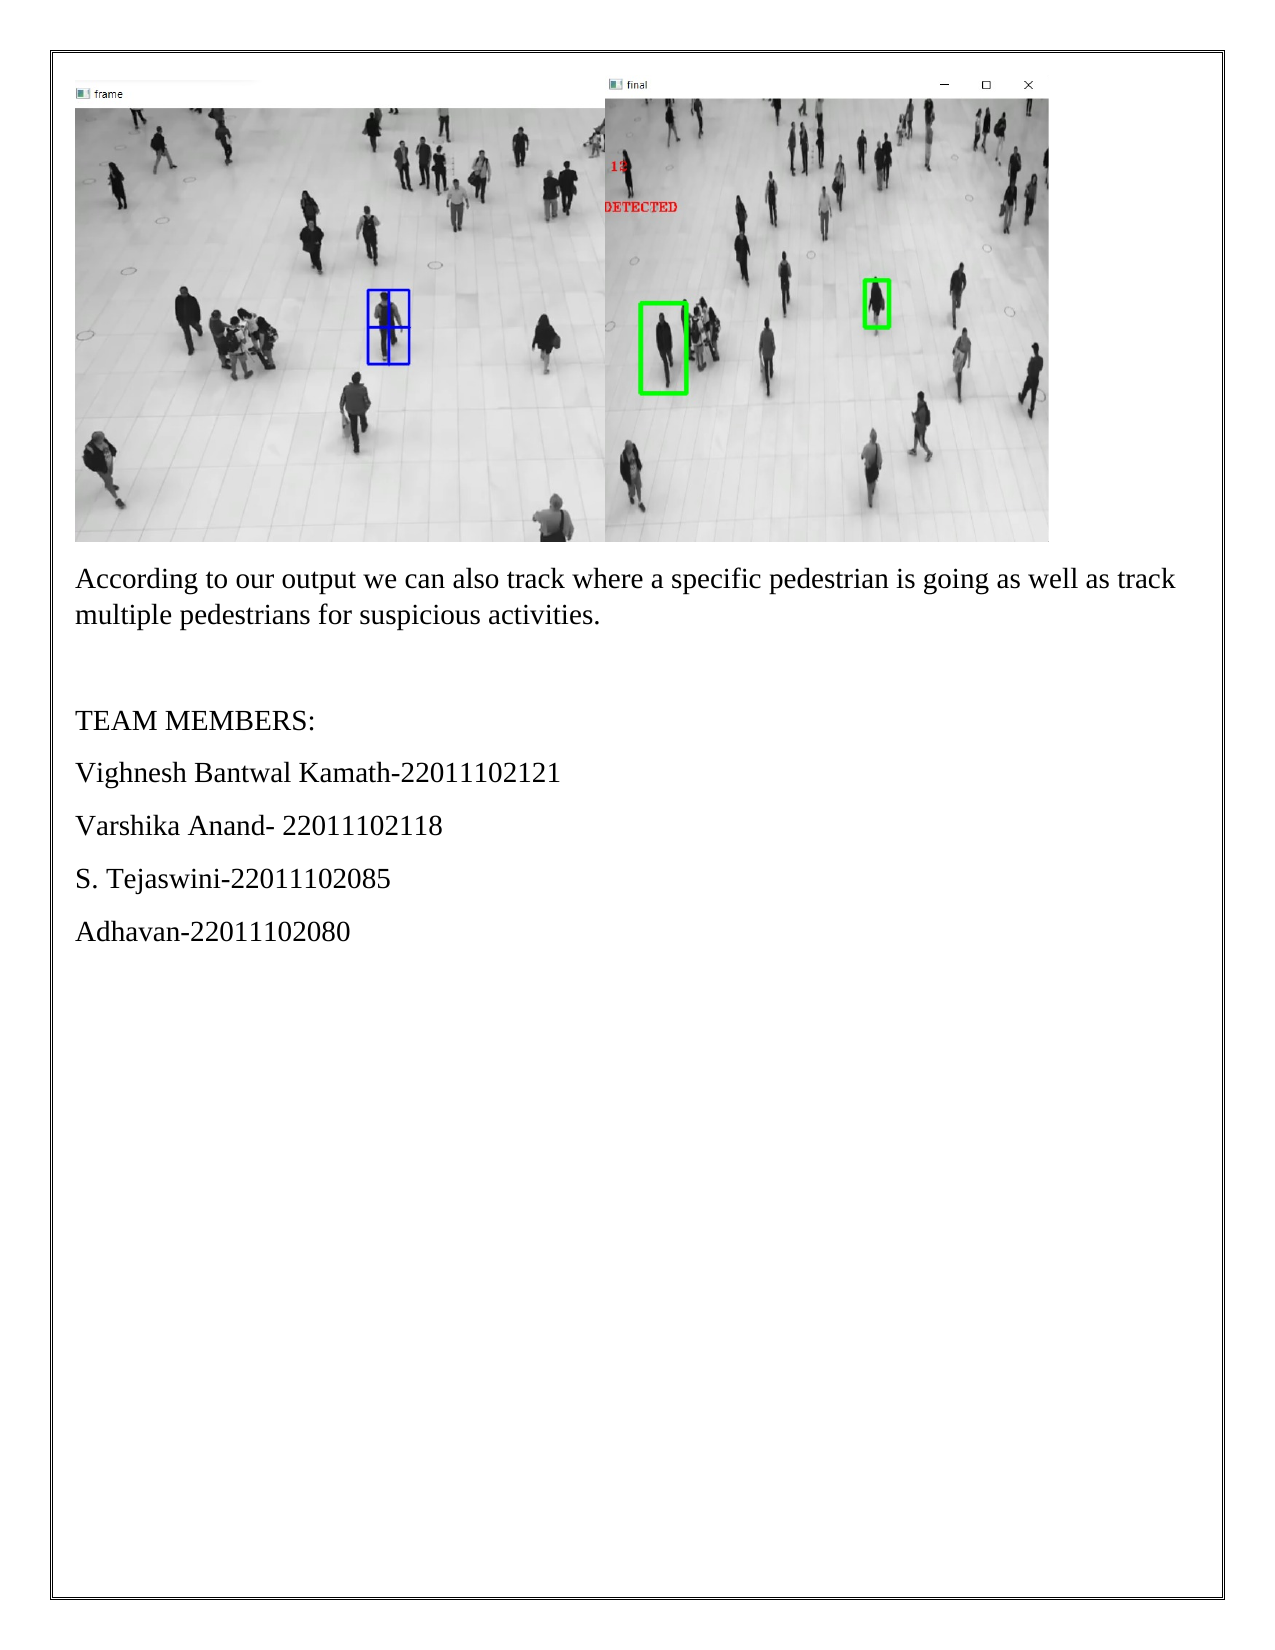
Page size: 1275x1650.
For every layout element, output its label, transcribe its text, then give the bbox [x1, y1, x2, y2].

text Varshika Anand- 22011102118 [75, 808, 1200, 842]
text According to our output we can also track where a specific pedestrian is going as well as track multiple pedestrians for suspicious activities. [75, 561, 1200, 631]
picture [75, 75, 1049, 542]
text Vighnesh Bantwal Kamath-22011102121 [75, 756, 1200, 789]
text TEAM MEMBERS: [75, 703, 1200, 736]
text Adhavan-22011102080 [75, 914, 1200, 947]
text S. Tejaswini-22011102085 [75, 861, 1200, 895]
